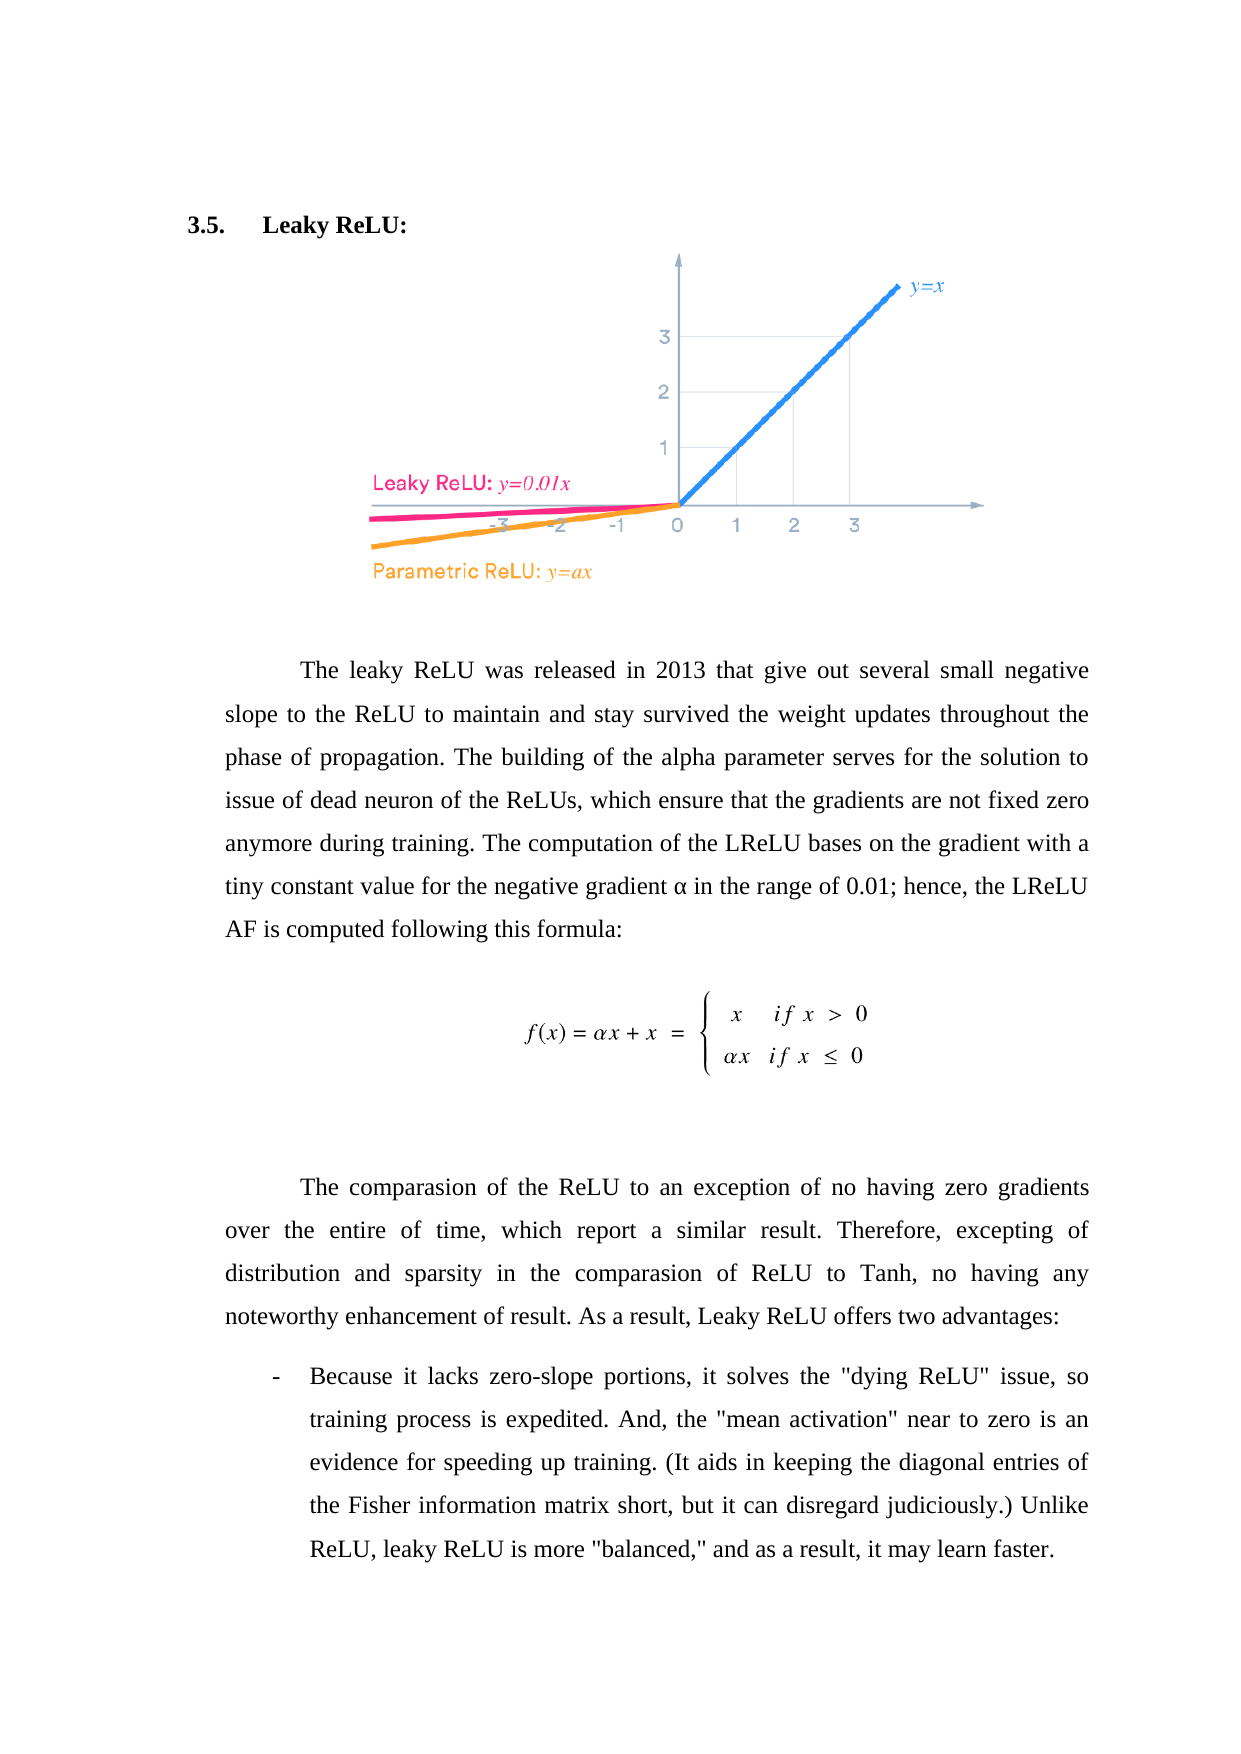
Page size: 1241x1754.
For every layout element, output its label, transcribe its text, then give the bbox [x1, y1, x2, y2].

list Leaky ReLU: [187, 210, 1090, 238]
text The comparasion of the ReLU to an exception of no having zero gradients over the entire of time, which report a similar result. Therefore, excepting of distribution and sparsity in the comparasion of ReLU to Tanh, no having any noteworthy enhancement of result. As a result, Leaky ReLU offers two advantages: [225, 1172, 1090, 1330]
list Because it lacks zero-slope portions, it solves the "dying ReLU" issue, so training process is expedited. And, the "mean activation" near to zero is an evidence for speeding up training. (It aids in keeping the diagonal entries of the Fisher information matrix short, but it can disregard judiciously.) Unlike ReLU, leaky ReLU is more "balanced," and as a result, it may learn faster. [272, 1361, 1090, 1562]
picture [368, 252, 985, 582]
text The leaky ReLU was released in 2013 that give out several small negative slope to the ReLU to maintain and stay survived the weight updates throughout the phase of propagation. The building of the alpha parameter serves for the solution to issue of dead neuron of the ReLUs, which ensure that the gradients are not fixed zero anymore during training. The computation of the LReLU bases on the gradient with a tiny constant value for the negative gradient α in the range of 0.01; hence, the LReLU AF is computed following this formula: [225, 656, 1090, 943]
picture [512, 974, 879, 1082]
